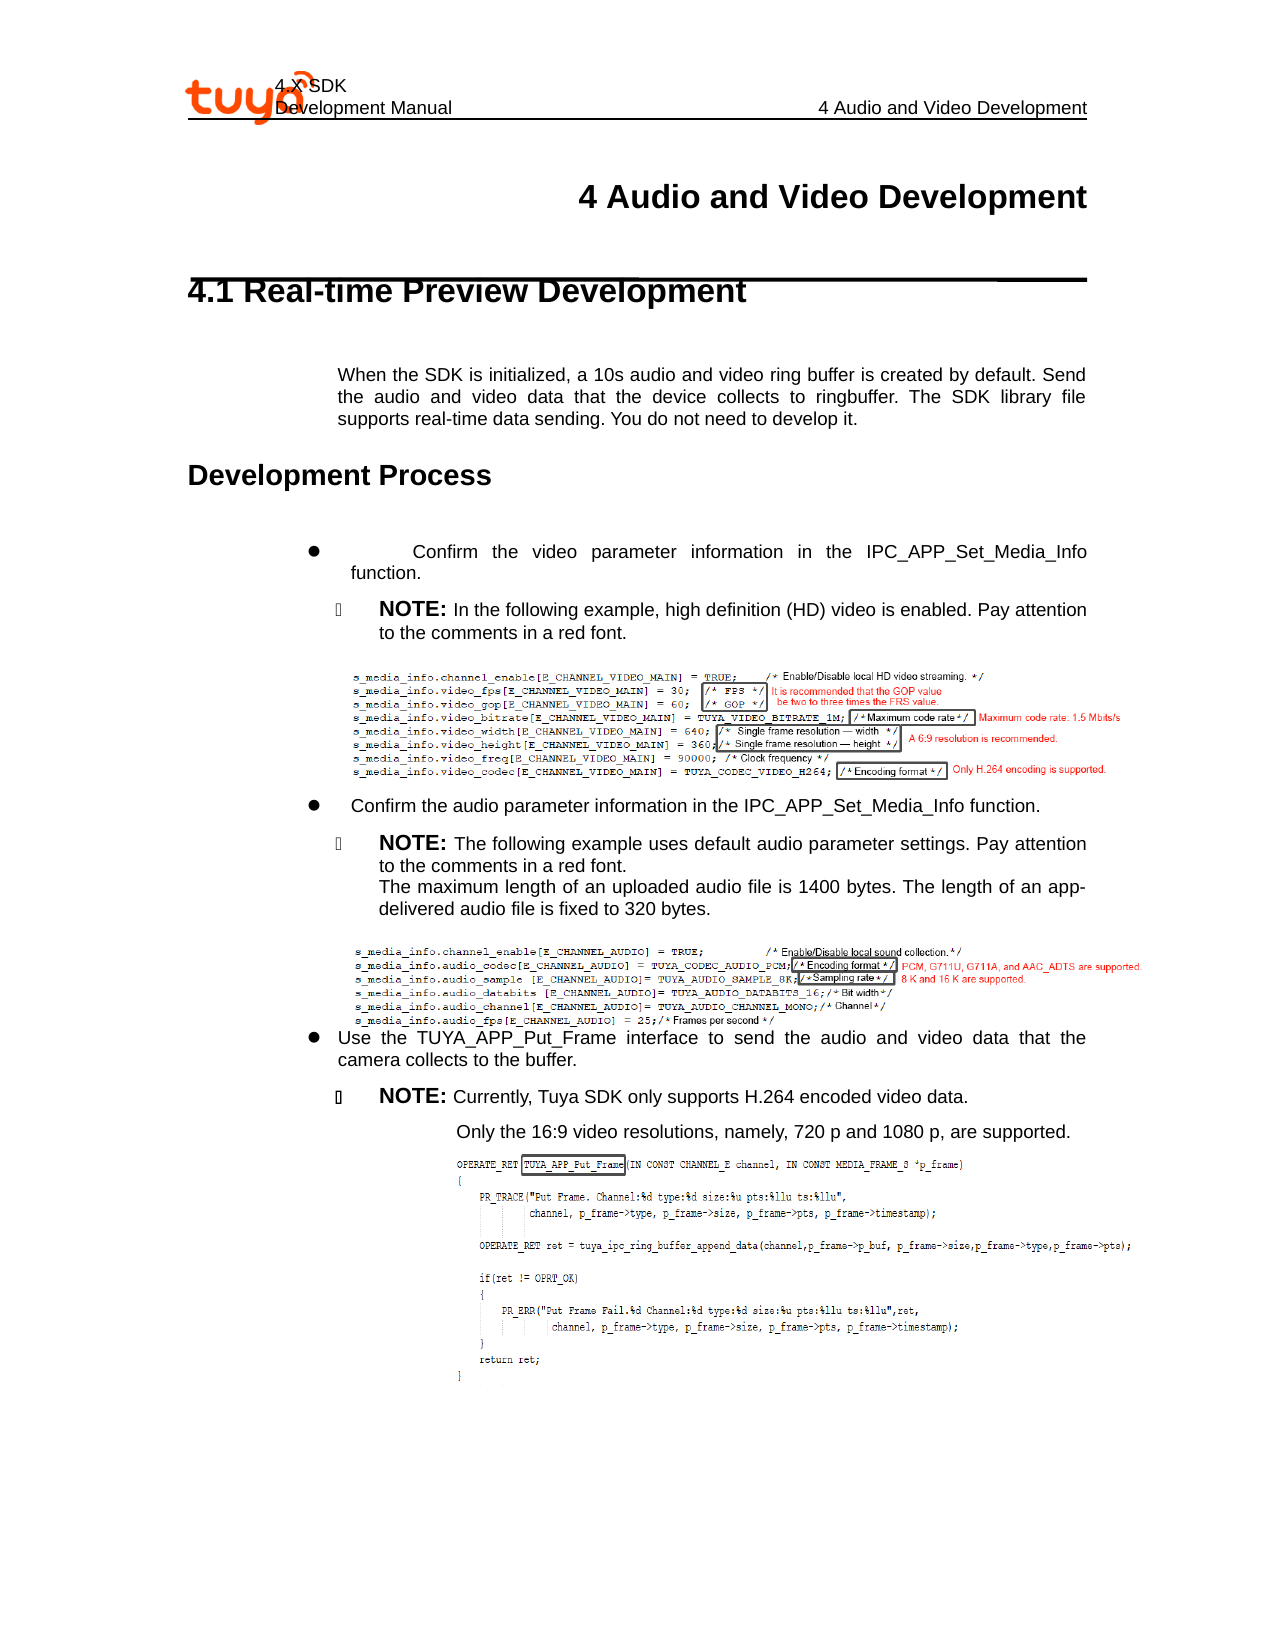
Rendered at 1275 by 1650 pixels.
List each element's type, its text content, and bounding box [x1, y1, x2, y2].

list Confirm the audio parameter information in the IPC_APP_Set_Media_Info function. [307, 795, 1087, 817]
text When the SDK is initialized, a 10s audio and video ring buffer is created by default. Send the audio and video data that the device collects to ringbuffer. The SDK library file supports real-time data sending. You do not need to develop it. [337, 364, 1087, 429]
subtitle 4.1 Real-time Preview Development [187, 282, 1087, 309]
text The maximum length of an uploaded audio file is 1400 bytes. The length of an app-delivered audio file is fixed to 320 bytes. [378, 876, 1087, 919]
list Use the TUYA_APP_Put_Frame interface to send the audio and video data that the camera collects to the buffer. [307, 1027, 1087, 1070]
picture [185, 71, 315, 125]
text Only the 16:9 video resolutions, namely, 720 p and 1080 p, are supported. [412, 1121, 1087, 1142]
list NOTE: The following example uses default audio parameter settings. Pay attention to the comments in a red font. [335, 829, 1087, 876]
subtitle Development Process [187, 458, 1087, 492]
picture [456, 1154, 1134, 1386]
subtitle 4.1 Real-time Preview Development [187, 271, 1087, 294]
subtitle 4 Audio and Video Development [187, 177, 1087, 216]
list Confirm the video parameter information in the IPC_APP_Set_Media_Info function. [307, 541, 1087, 584]
list NOTE: In the following example, high definition (HD) video is enabled. Pay attention to the comments in a red font. [335, 596, 1087, 643]
list NOTE: Currently, Tuya SDK only supports H.264 encoded video data. [335, 1083, 1087, 1108]
picture [350, 668, 1126, 783]
picture [350, 944, 1171, 1028]
